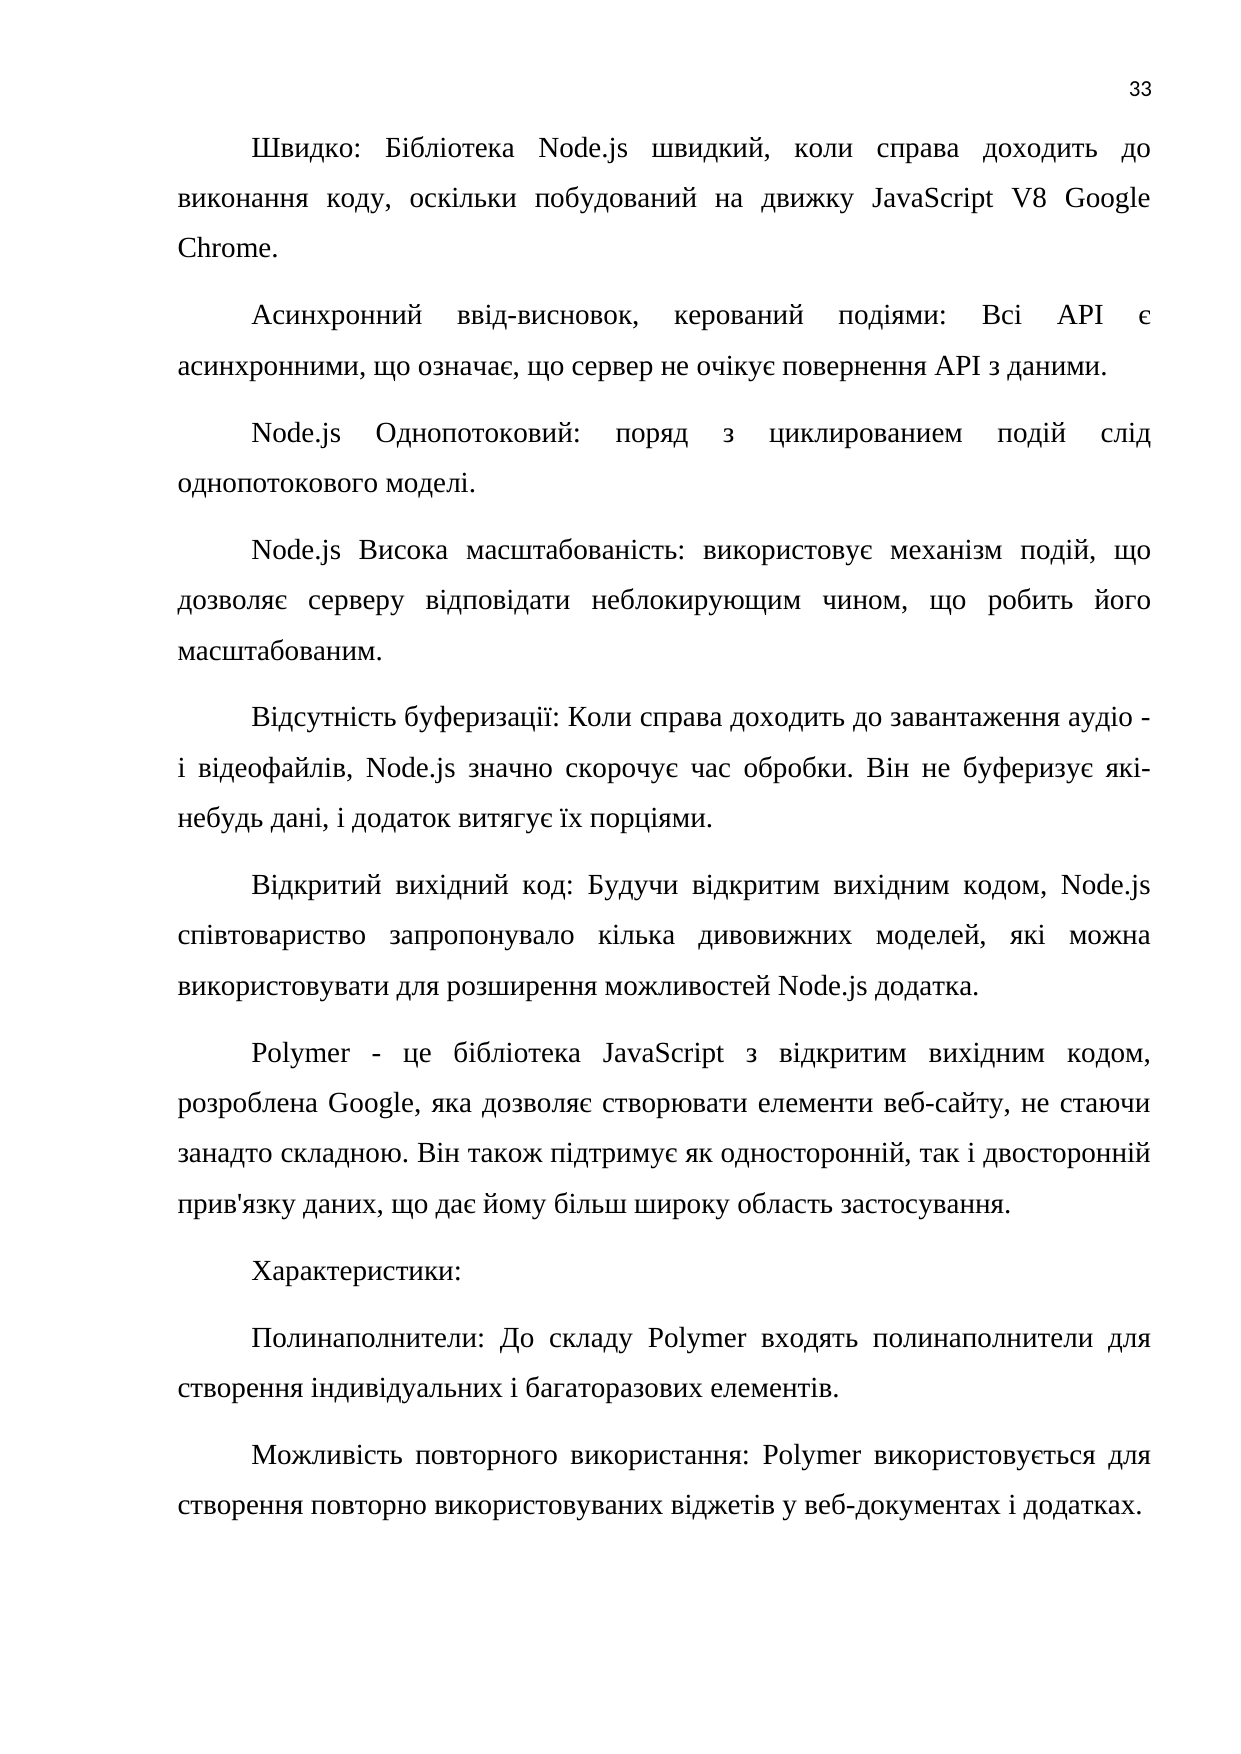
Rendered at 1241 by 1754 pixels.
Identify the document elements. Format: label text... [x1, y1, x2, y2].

text Node.js Висока масштабованість: використовує механізм подій, що дозволяє серверу відповідати неблокирующим чином, що робить його масштабованим. [177, 532, 1152, 666]
text Характеристики: [177, 1253, 1152, 1286]
text Швидко: Бібліотека Node.js швидкий, коли справа доходить до виконання коду, оскільки побудований на движку JavaScript V8 Google Chrome. [177, 130, 1152, 264]
text Полинаполнители: До складу Polymer входять полинаполнители для створення індивідуальних і багаторазових елементів. [177, 1320, 1152, 1403]
text Можливість повторного використання: Polymer використовується для створення повторно використовуваних віджетів у веб-документах і додатках. [177, 1437, 1152, 1521]
text Асинхронний ввід-висновок, керований подіями: Всі API є асинхронними, що означає, що сервер не очікує повернення API з даними. [177, 297, 1152, 381]
text Відкритий вихідний код: Будучи відкритим вихідним кодом, Node.js співтовариство запропонувало кілька дивовижних моделей, які можна використовувати для розширення можливостей Node.js додатка. [177, 867, 1152, 1001]
text Polymer - це бібліотека JavaScript з відкритим вихідним кодом, розроблена Google, яка дозволяє створювати елементи веб-сайту, не стаючи занадто складною. Він також підтримує як односторонній, так і двосторонній прив'язку даних, що дає йому більш широку область застосування. [177, 1035, 1152, 1219]
text Node.js Однопотоковий: поряд з циклированием подій слід однопотокового моделі. [177, 415, 1152, 498]
text Відсутність буферизації: Коли справа доходить до завантаження аудіо - і відеофайлів, Node.js значно скорочує час обробки. Він не буферизує які-небудь дані, і додаток витягує їх порціями. [177, 699, 1152, 834]
